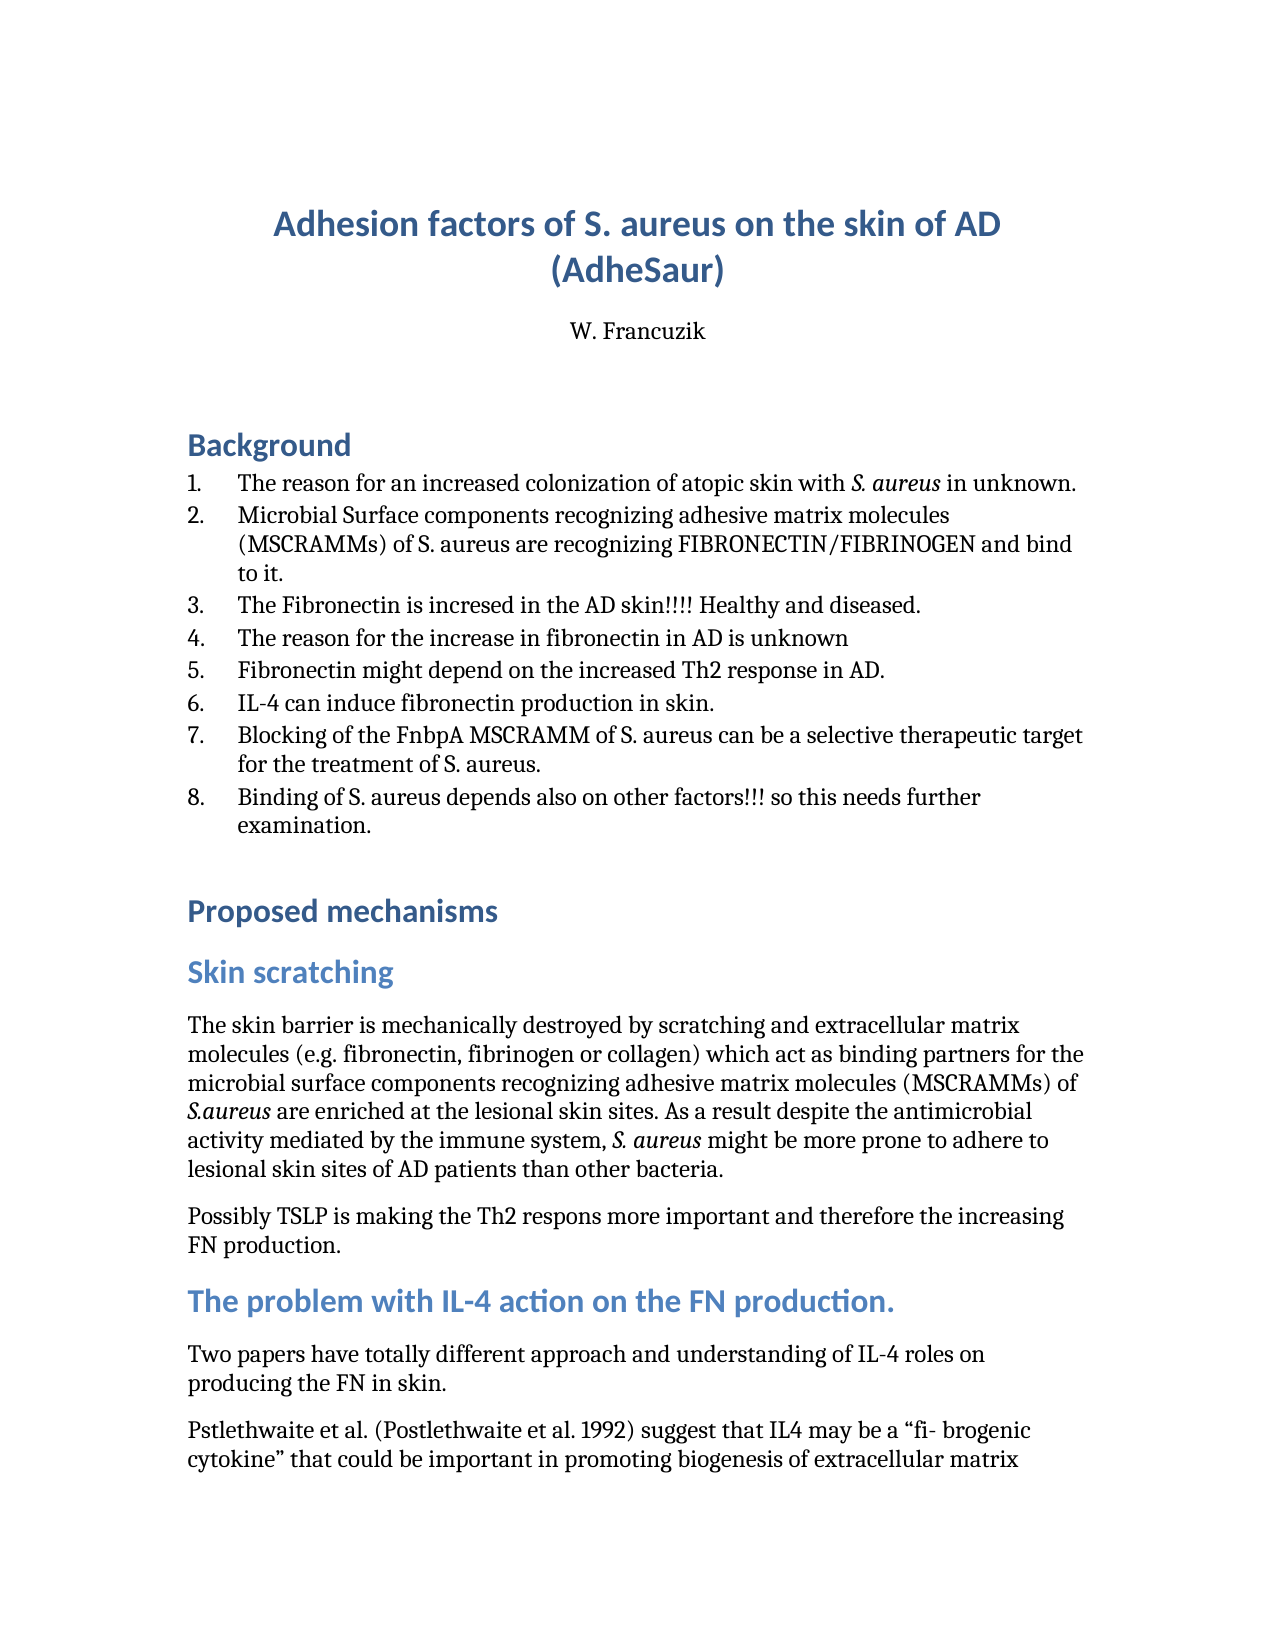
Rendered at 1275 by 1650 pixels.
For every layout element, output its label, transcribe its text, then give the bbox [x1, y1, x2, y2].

list The Fibronectin is incresed in the AD skin!!!! Healthy and diseased. [187, 591, 1087, 620]
text Two papers have totally different approach and understanding of IL-4 roles on producing the FN in skin. [187, 1340, 1087, 1397]
text W. Francuzik [187, 317, 1087, 345]
list Blocking of the FnbpA MSCRAMM of S. aureus can be a selective therapeutic target for the treatment of S. aureus. [187, 721, 1087, 779]
text Possibly TSLP is making the Th2 respons more important and therefore the increasing FN production. [187, 1202, 1087, 1260]
subtitle Background [187, 424, 1087, 465]
list IL-4 can induce fibronectin production in skin. [187, 689, 1087, 717]
text The skin barrier is mechanically destroyed by scratching and extracellular matrix molecules (e.g. fibronectin, fibrinogen or collagen) which act as binding partners for the microbial surface components recognizing adhesive matrix molecules (MSCRAMMs) of S.aureus are enriched at the lesional skin sites. As a result despite the antimicrobial activity mediated by the immune system, S. aureus might be more prone to adhere to lesional skin sites of AD patients than other bacteria. [187, 1011, 1087, 1183]
subtitle Proposed mechanisms [187, 890, 1087, 931]
list Fibronectin might depend on the increased Th2 response in AD. [187, 656, 1087, 685]
list Binding of S. aureus depends also on other factors!!! so this needs further examination. [187, 782, 1087, 840]
list The reason for an increased colonization of atopic skin with S. aureus in unknown. [187, 469, 1087, 497]
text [187, 1416, 1087, 1474]
subtitle Skin scratching [187, 951, 1087, 992]
title Adhesion factors of S. aureus on the skin of AD (AdheSaur) [187, 200, 1087, 292]
subtitle The problem with IL-4 action on the FN production. [187, 1281, 1087, 1321]
list The reason for the increase in fibronectin in AD is unknown [187, 624, 1087, 652]
list Microbial Surface components recognizing adhesive matrix molecules (MSCRAMMs) of S. aureus are recognizing FIBRONECTIN/FIBRINOGEN and bind to it. [187, 501, 1087, 587]
